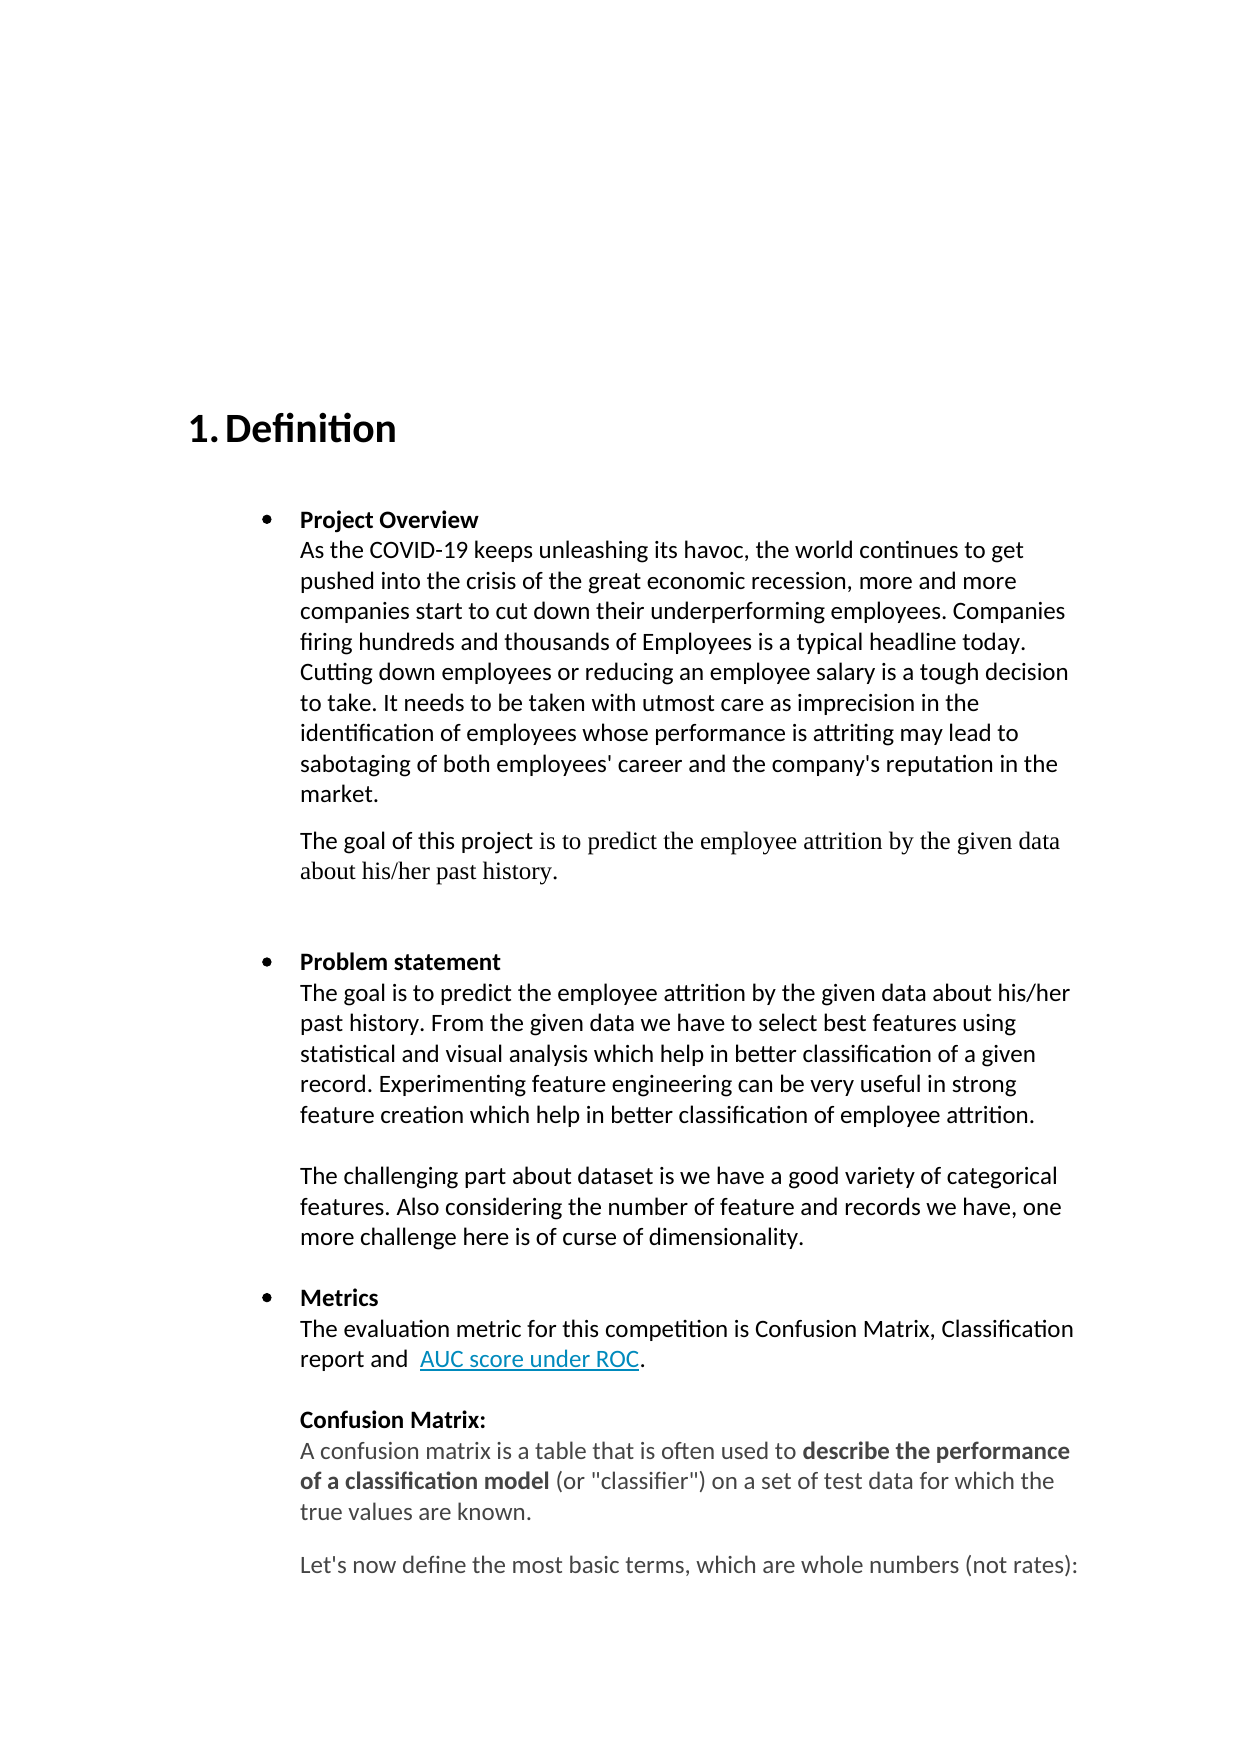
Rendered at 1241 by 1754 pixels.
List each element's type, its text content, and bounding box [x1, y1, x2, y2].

text Confusion Matrix: [225, 1404, 1090, 1435]
list Problem statement [262, 946, 1090, 977]
text The evaluation metric for this competition is Confusion Matrix, Classification report and AUC score under ROC. [300, 1313, 1090, 1374]
list Metrics [262, 1282, 1090, 1313]
text Let's now define the most basic terms, which are whole numbers (not rates): [225, 1549, 1090, 1579]
text The goal of this project is to predict the employee attrition by the given data about his/her past history. [300, 826, 1090, 885]
text The challenging part about dataset is we have a good variety of categorical features. Also considering the number of feature and records we have, one more challenge here is of curse of dimensionality. [300, 1160, 1090, 1252]
text As the COVID-19 keeps unleashing its havoc, the world continues to get pushed into the crisis of the great economic recession, more and more companies start to cut down their underperforming employees. Companies firing hundreds and thousands of Employees is a typical headline today. Cutting down employees or reducing an employee salary is a tough decision to take. It needs to be taken with utmost care as imprecision in the identification of employees whose performance is attriting may lead to sabotaging of both employees' career and the company's reputation in the market. [300, 534, 1090, 809]
list Definition [187, 402, 1090, 453]
list Project Overview [262, 504, 1090, 534]
text The goal is to predict the employee attrition by the given data about his/her past history. From the given data we have to select best features using statistical and visual analysis which help in better classification of a given record. Experimenting feature engineering can be very useful in strong feature creation which help in better classification of employee attrition. [300, 977, 1090, 1129]
text A confusion matrix is a table that is often used to describe the performance of a classification model (or "classifier") on a set of test data for which the true values are known. [300, 1435, 1090, 1526]
